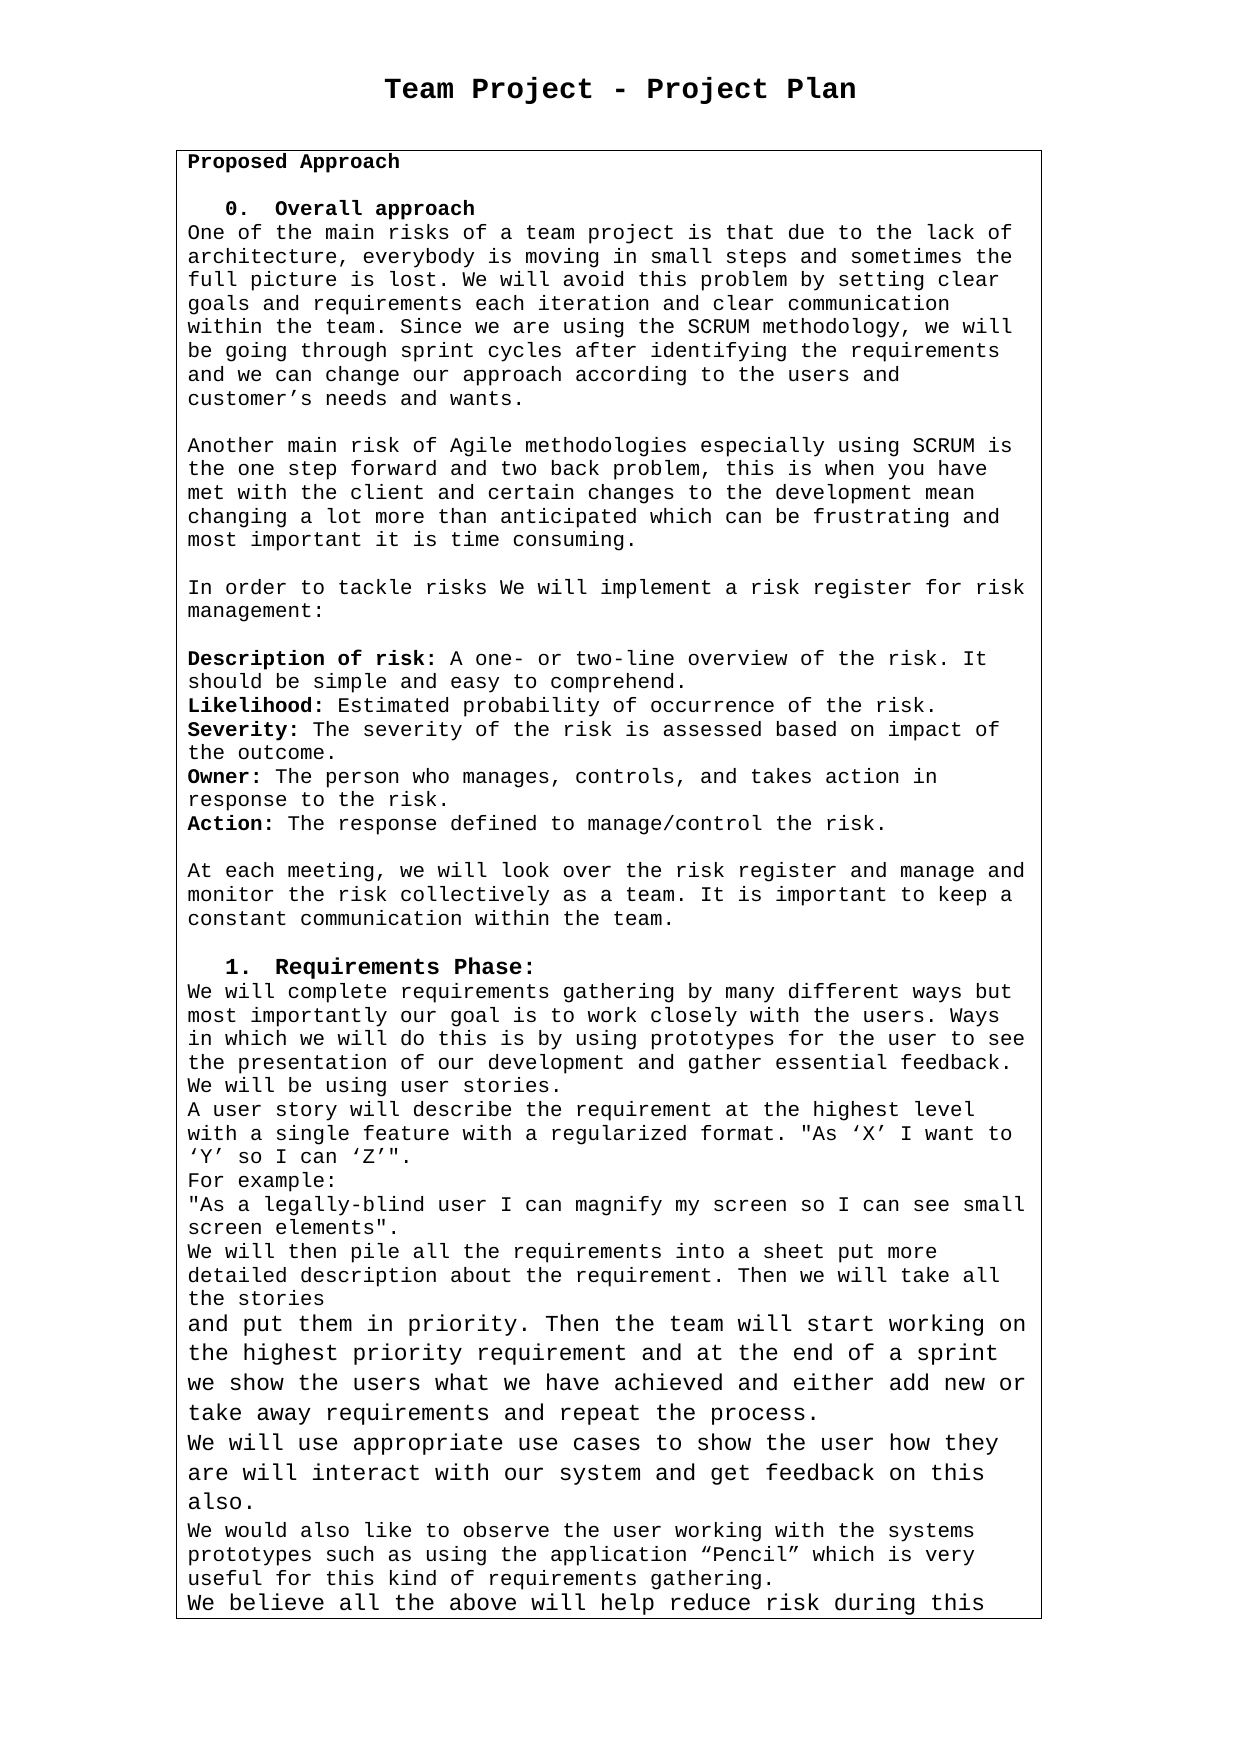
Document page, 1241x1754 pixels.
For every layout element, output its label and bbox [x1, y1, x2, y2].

table_cell [177, 151, 1041, 1617]
